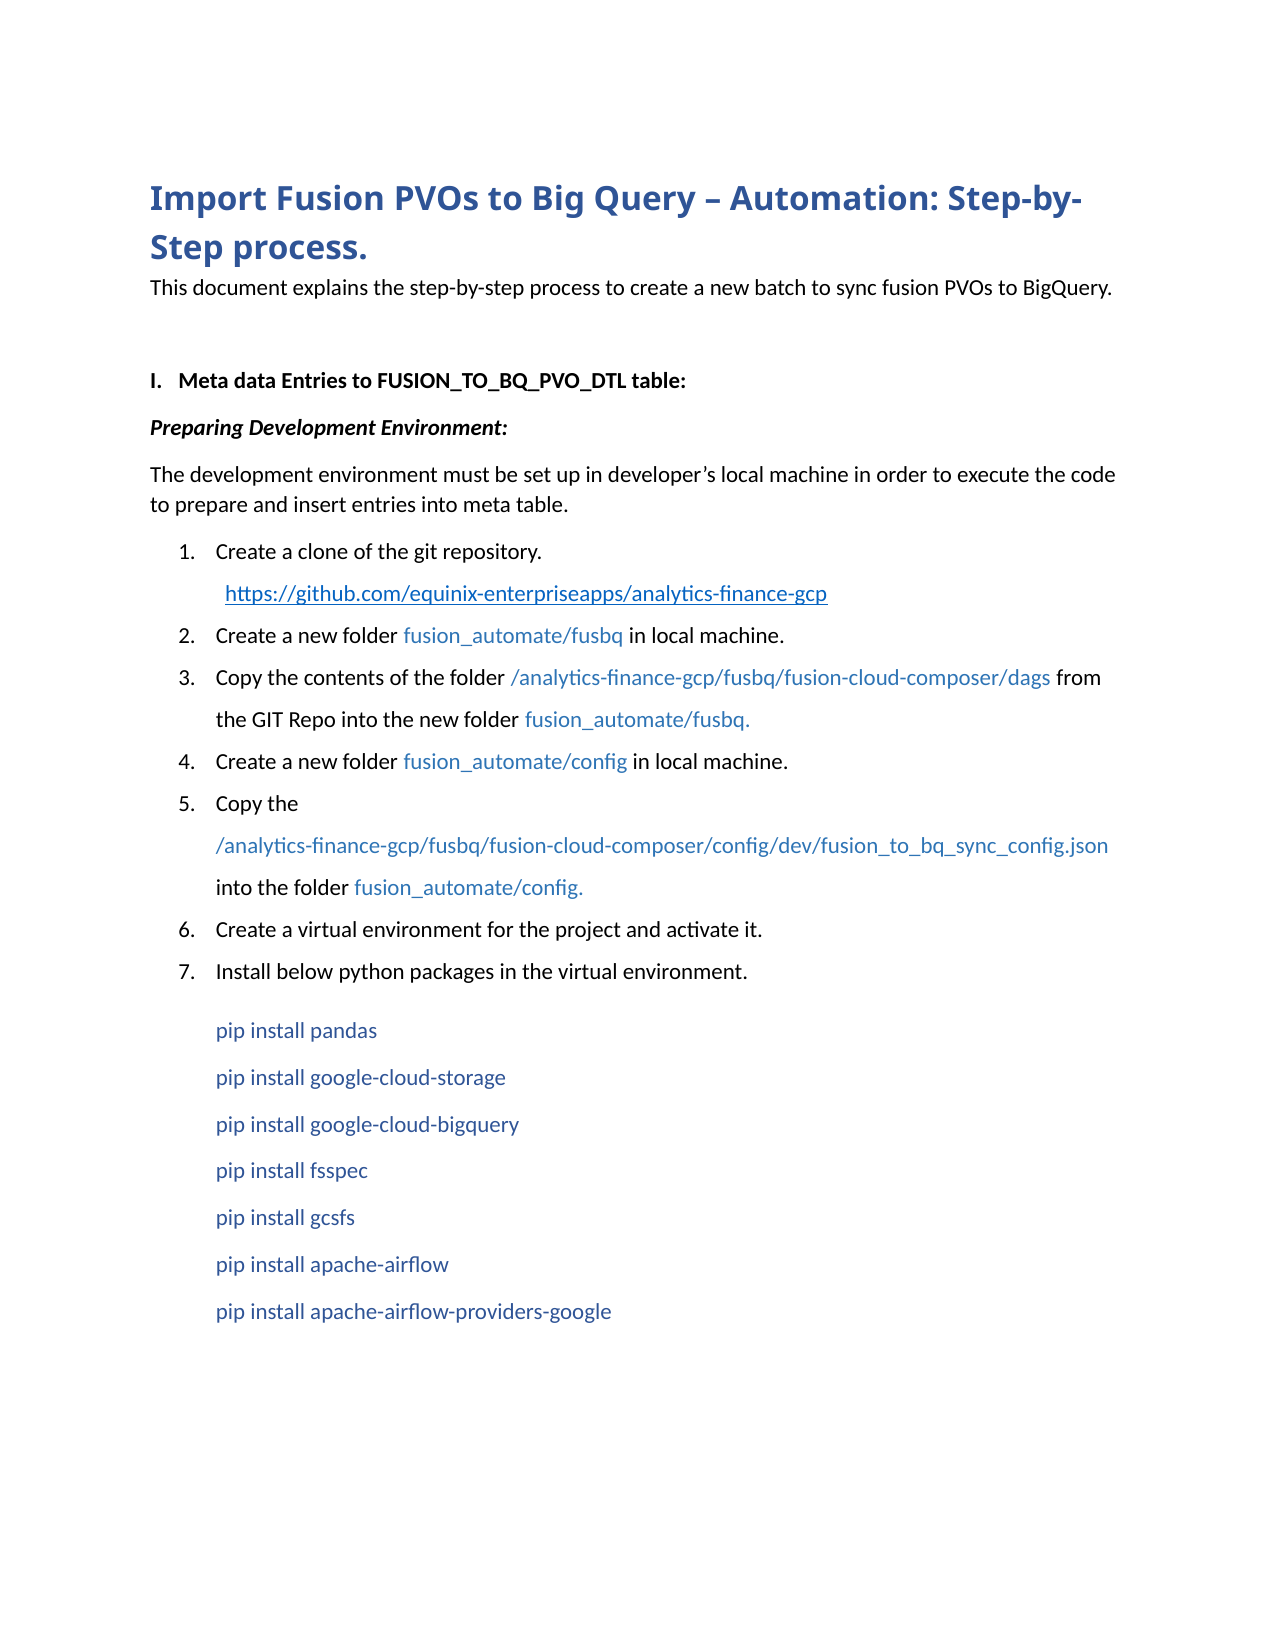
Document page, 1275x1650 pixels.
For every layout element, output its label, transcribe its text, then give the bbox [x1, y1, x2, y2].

list Create a new folder fusion_automate/fusbq in local machine. [178, 621, 1125, 649]
text Preparing Development Environment: [150, 413, 1125, 442]
list Create a virtual environment for the project and activate it. [178, 915, 1125, 943]
text The development environment must be set up in developer’s local machine in order to execute the code to prepare and insert entries into meta table. [150, 460, 1125, 519]
text pip install apache-airflow-providers-google [216, 1297, 1125, 1325]
list Create a clone of the git repository. [178, 537, 1125, 566]
list Install below python packages in the virtual environment. [178, 957, 1125, 985]
list https://github.com/equinix-enterpriseapps/analytics-finance-gcp [225, 579, 1125, 607]
subtitle Import Fusion PVOs to Big Query – Automation: Step-by-Step process. [150, 175, 1125, 269]
list Create a new folder fusion_automate/config in local machine. [178, 747, 1125, 775]
list Copy the contents of the folder /analytics-finance-gcp/fusbq/fusion-cloud-composer/dags from the GIT Repo into the new folder fusion_automate/fusbq. [178, 663, 1125, 733]
text pip install gcsfs [216, 1203, 1125, 1231]
list Copy the /analytics-finance-gcp/fusbq/fusion-cloud-composer/config/dev/fusion_to_bq_sync_config.json into the folder fusion_automate/config. [178, 789, 1125, 901]
text pip install google-cloud-storage [216, 1063, 1125, 1091]
text pip install pandas [216, 1016, 1125, 1044]
text pip install fsspec [216, 1157, 1125, 1184]
text pip install apache-airflow [216, 1250, 1125, 1278]
text This document explains the step-by-step process to create a new batch to sync fusion PVOs to BigQuery. [150, 273, 1125, 301]
text pip install google-cloud-bigquery [216, 1110, 1125, 1138]
list Meta data Entries to FUSION_TO_BQ_PVO_DTL table: [150, 367, 1125, 395]
